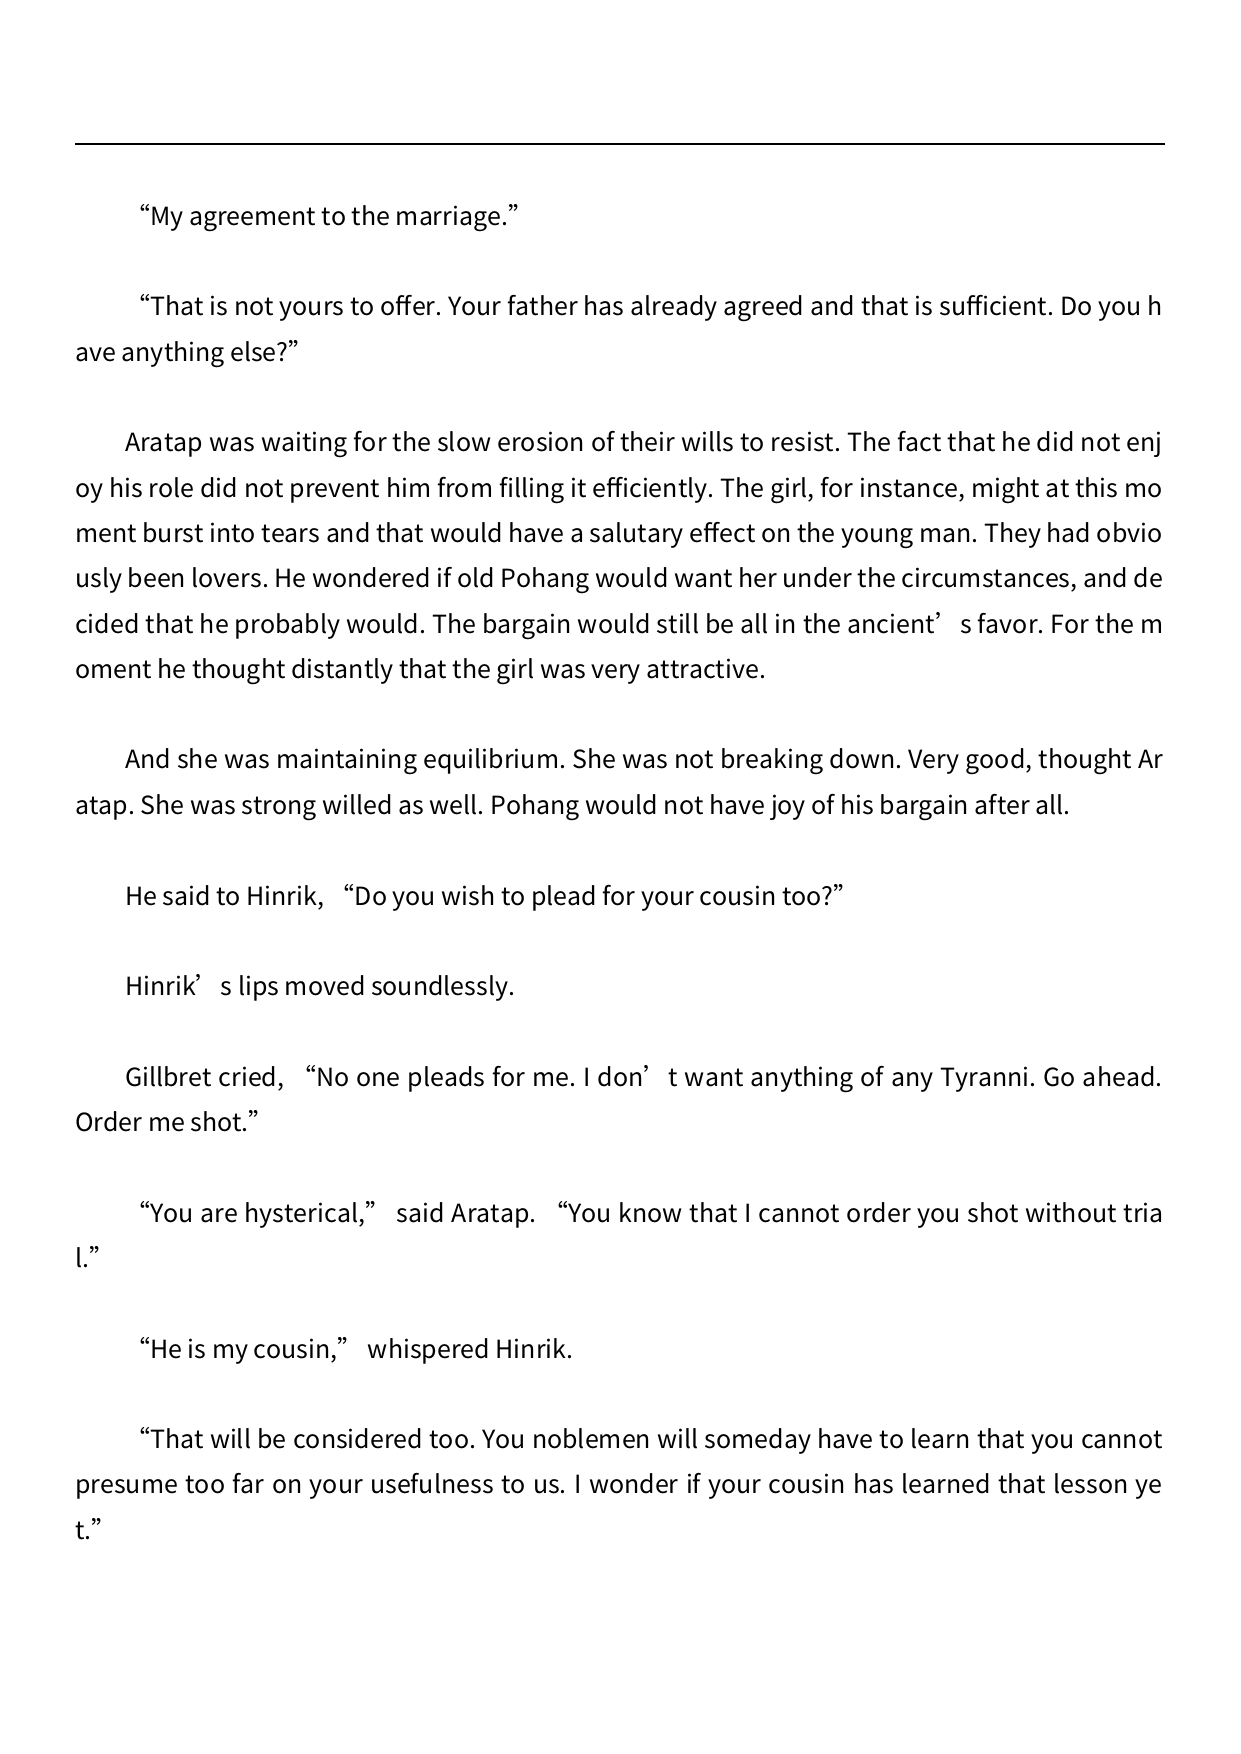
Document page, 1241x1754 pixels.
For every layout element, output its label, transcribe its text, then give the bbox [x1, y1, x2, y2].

text “That is not yours to offer. Your father has already agreed and that is sufficient. Do you have anything else?” [75, 282, 1165, 373]
text Gillbret cried, “No one pleads for me. I don’t want anything of any Tyranni. Go ahead. Order me shot.” [75, 1053, 1165, 1143]
text Aratap was waiting for the slow erosion of their wills to resist. The fact that he did not enjoy his role did not prevent him from filling it efficiently. The girl, for instance, might at this moment burst into tears and that would have a salutary effect on the young man. They had obviously been lovers. He wondered if old Pohang would want her under the circumstances, and decided that he probably would. The bargain would still be all in the ancient’s favor. For the moment he thought distantly that the girl was very attractive. [75, 418, 1165, 690]
text He said to Hinrik, “Do you wish to plead for your cousin too?” [75, 871, 1165, 917]
text “That will be considered too. You noblemen will someday have to learn that you cannot presume too far on your usefulness to us. I wonder if your cousin has learned that lesson yet.” [75, 1415, 1165, 1551]
text “He is my cousin,” whispered Hinrik. [75, 1324, 1165, 1370]
text And she was maintaining equilibrium. She was not breaking down. Very good, thought Aratap. She was strong willed as well. Pohang would not have joy of his bargain after all. [75, 736, 1165, 826]
text “My agreement to the marriage.” [75, 192, 1165, 237]
text Hinrik’s lips moved soundlessly. [75, 962, 1165, 1007]
text “You are hysterical,” said Aratap. “You know that I cannot order you shot without trial.” [75, 1189, 1165, 1279]
